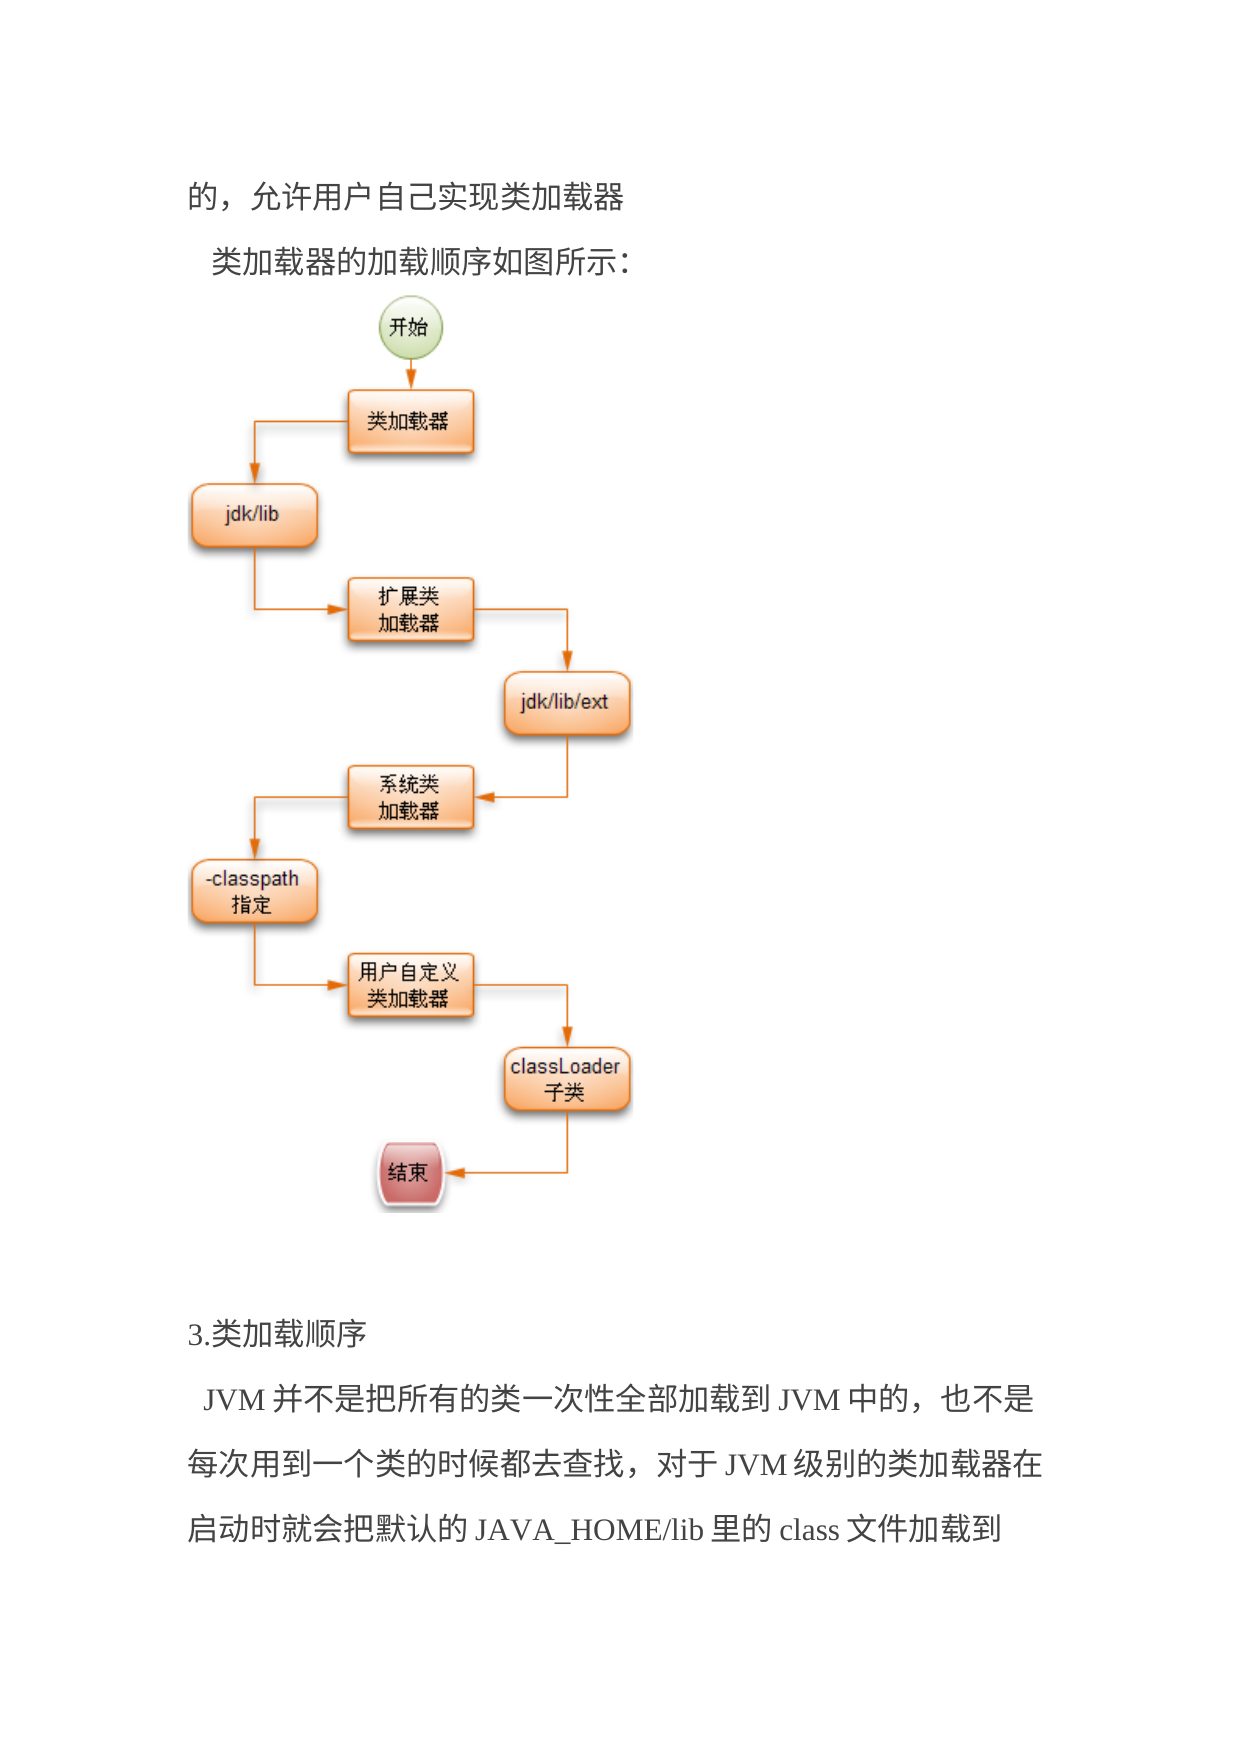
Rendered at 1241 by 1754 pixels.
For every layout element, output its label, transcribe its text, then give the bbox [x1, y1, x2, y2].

picture [187, 292, 634, 1213]
text 类加载器的加载顺序如图所示： [187, 227, 1053, 292]
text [187, 162, 1053, 227]
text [187, 1364, 1053, 1559]
text 3.类加载顺序 [187, 1299, 1053, 1364]
